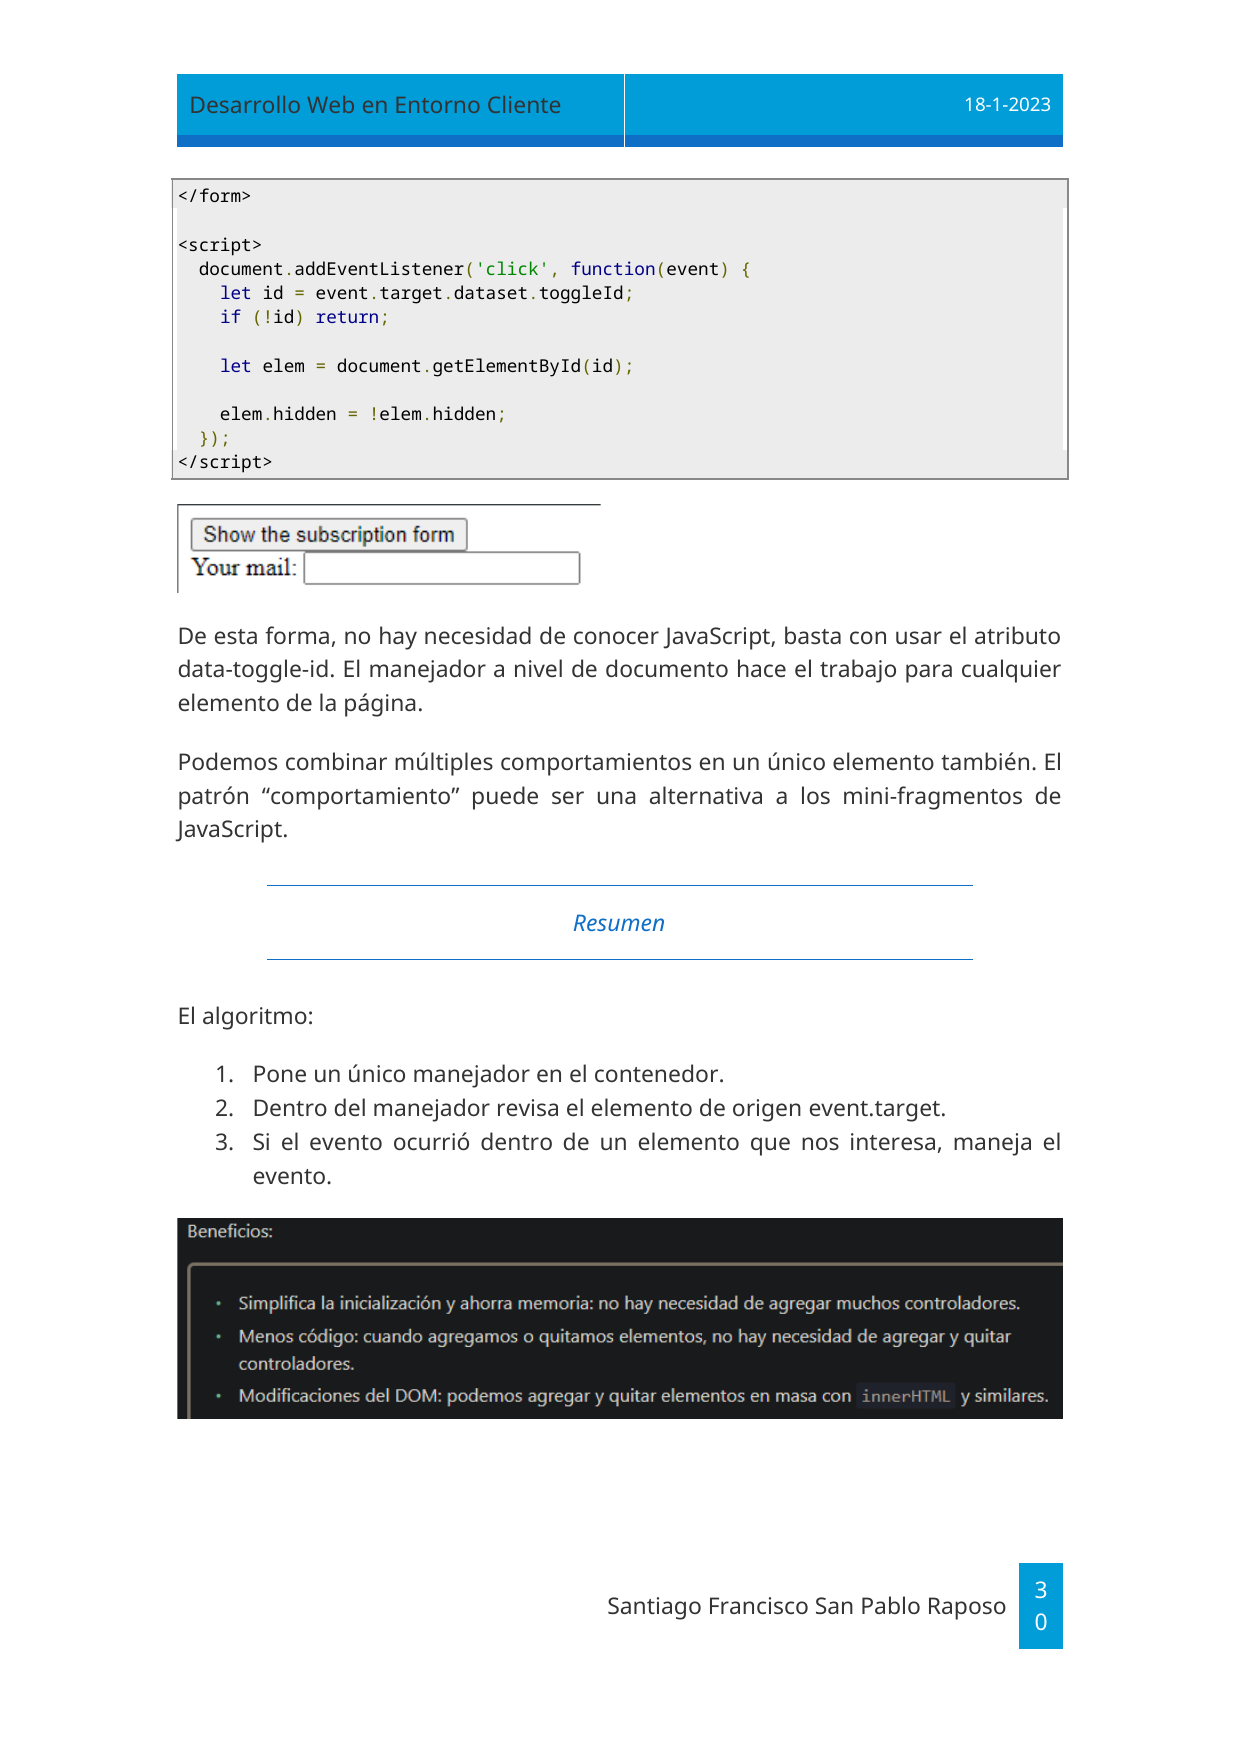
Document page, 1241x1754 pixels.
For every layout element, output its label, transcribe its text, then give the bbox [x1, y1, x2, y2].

text Resumen [267, 886, 973, 959]
text <script> [177, 232, 1063, 256]
text </script> [173, 444, 1067, 478]
picture [177, 1218, 1063, 1419]
text </form> [173, 180, 1067, 208]
text }); [177, 426, 1063, 444]
text if (!id) return; [177, 305, 1063, 329]
text document.addEventListener('click', function(event) { [177, 256, 1063, 281]
list Dentro del manejador revisa el elemento de origen event.target. [215, 1092, 1063, 1123]
text De esta forma, no hay necesidad de conocer JavaScript, basta con usar el atributo data-toggle-id. El manejador a nivel de documento hace el trabajo para cualquier elemento de la página. [177, 620, 1063, 718]
text Podemos combinar múltiples comportamientos en un único elemento también. El patrón “comportamiento” puede ser una alternativa a los mini-fragmentos de JavaScript. [177, 746, 1063, 845]
picture [177, 504, 601, 593]
list Si el evento ocurrió dentro de un elemento que nos interesa, maneja el evento. [215, 1126, 1063, 1191]
list Pone un único manejador en el contenedor. [215, 1058, 1063, 1090]
text El algoritmo: [177, 1000, 1063, 1031]
text let id = event.target.dataset.toggleId; [177, 281, 1063, 305]
text elem.hidden = !elem.hidden; [177, 401, 1063, 426]
text let elem = document.getElementById(id); [177, 353, 1063, 377]
